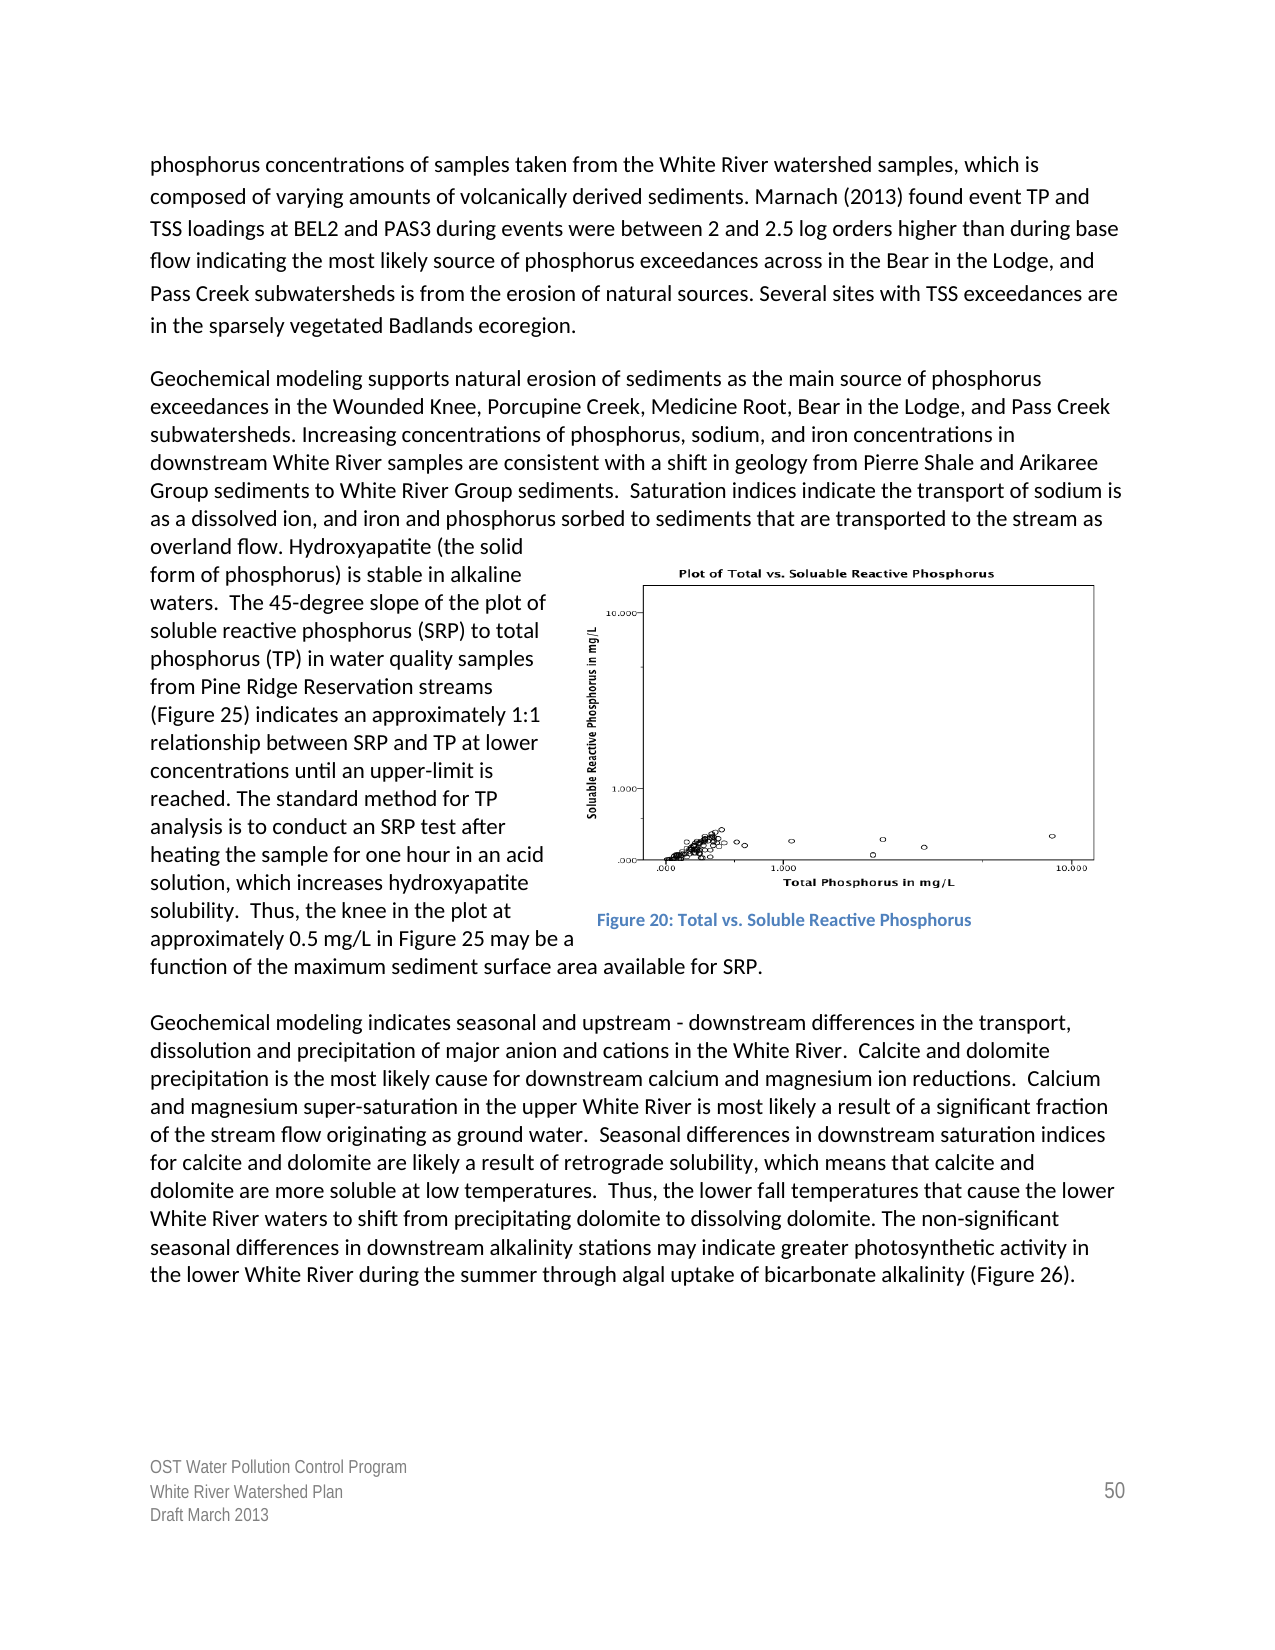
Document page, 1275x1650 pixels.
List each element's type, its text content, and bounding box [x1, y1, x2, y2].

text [150, 150, 1125, 339]
picture [573, 551, 1099, 896]
text Geochemical modeling indicates seasonal and upstream - downstream differences in the transport, dissolution and precipitation of major anion and cations in the White River. Calcite and dolomite precipitation is the most likely cause for downstream calcium and magnesium ion reductions. Calcium and magnesium super-saturation in the upper White River is most likely a result of a significant fraction of the stream flow originating as ground water. Seasonal differences in downstream saturation indices for calcite and dolomite are likely a result of retrograde solubility, which means that calcite and dolomite are more soluble at low temperatures. Thus, the lower fall temperatures that cause the lower White River waters to shift from precipitating dolomite to dissolving dolomite. The non-significant seasonal differences in downstream alkalinity stations may indicate greater photosynthetic activity in the lower White River during the summer through algal uptake of bicarbonate alkalinity (Figure 26). [150, 1008, 1125, 1289]
